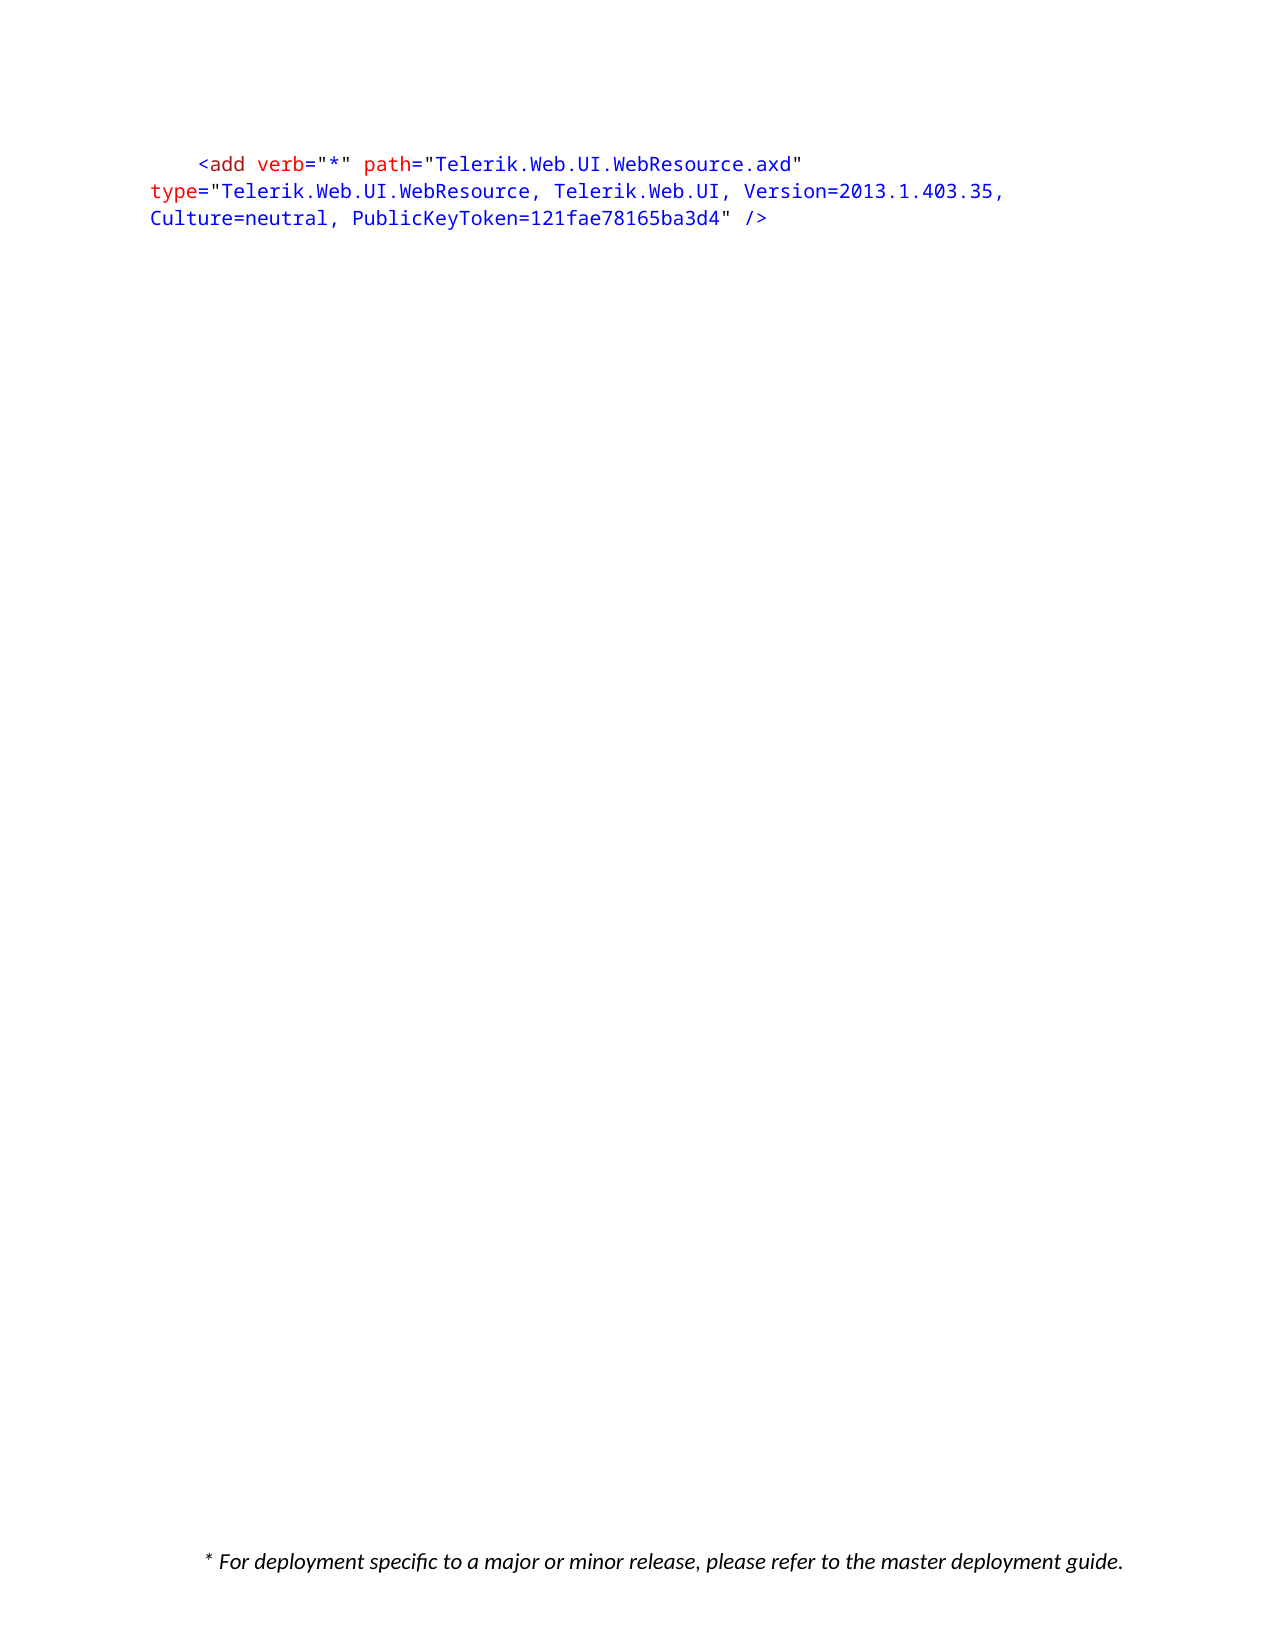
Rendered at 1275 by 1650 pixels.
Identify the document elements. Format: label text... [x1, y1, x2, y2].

text <add verb="*" path="Telerik.Web.UI.WebResource.axd" type="Telerik.Web.UI.WebResource, Telerik.Web.UI, Version=2013.1.403.35, Culture=neutral, PublicKeyToken=121fae78165ba3d4" /> [150, 150, 1125, 231]
